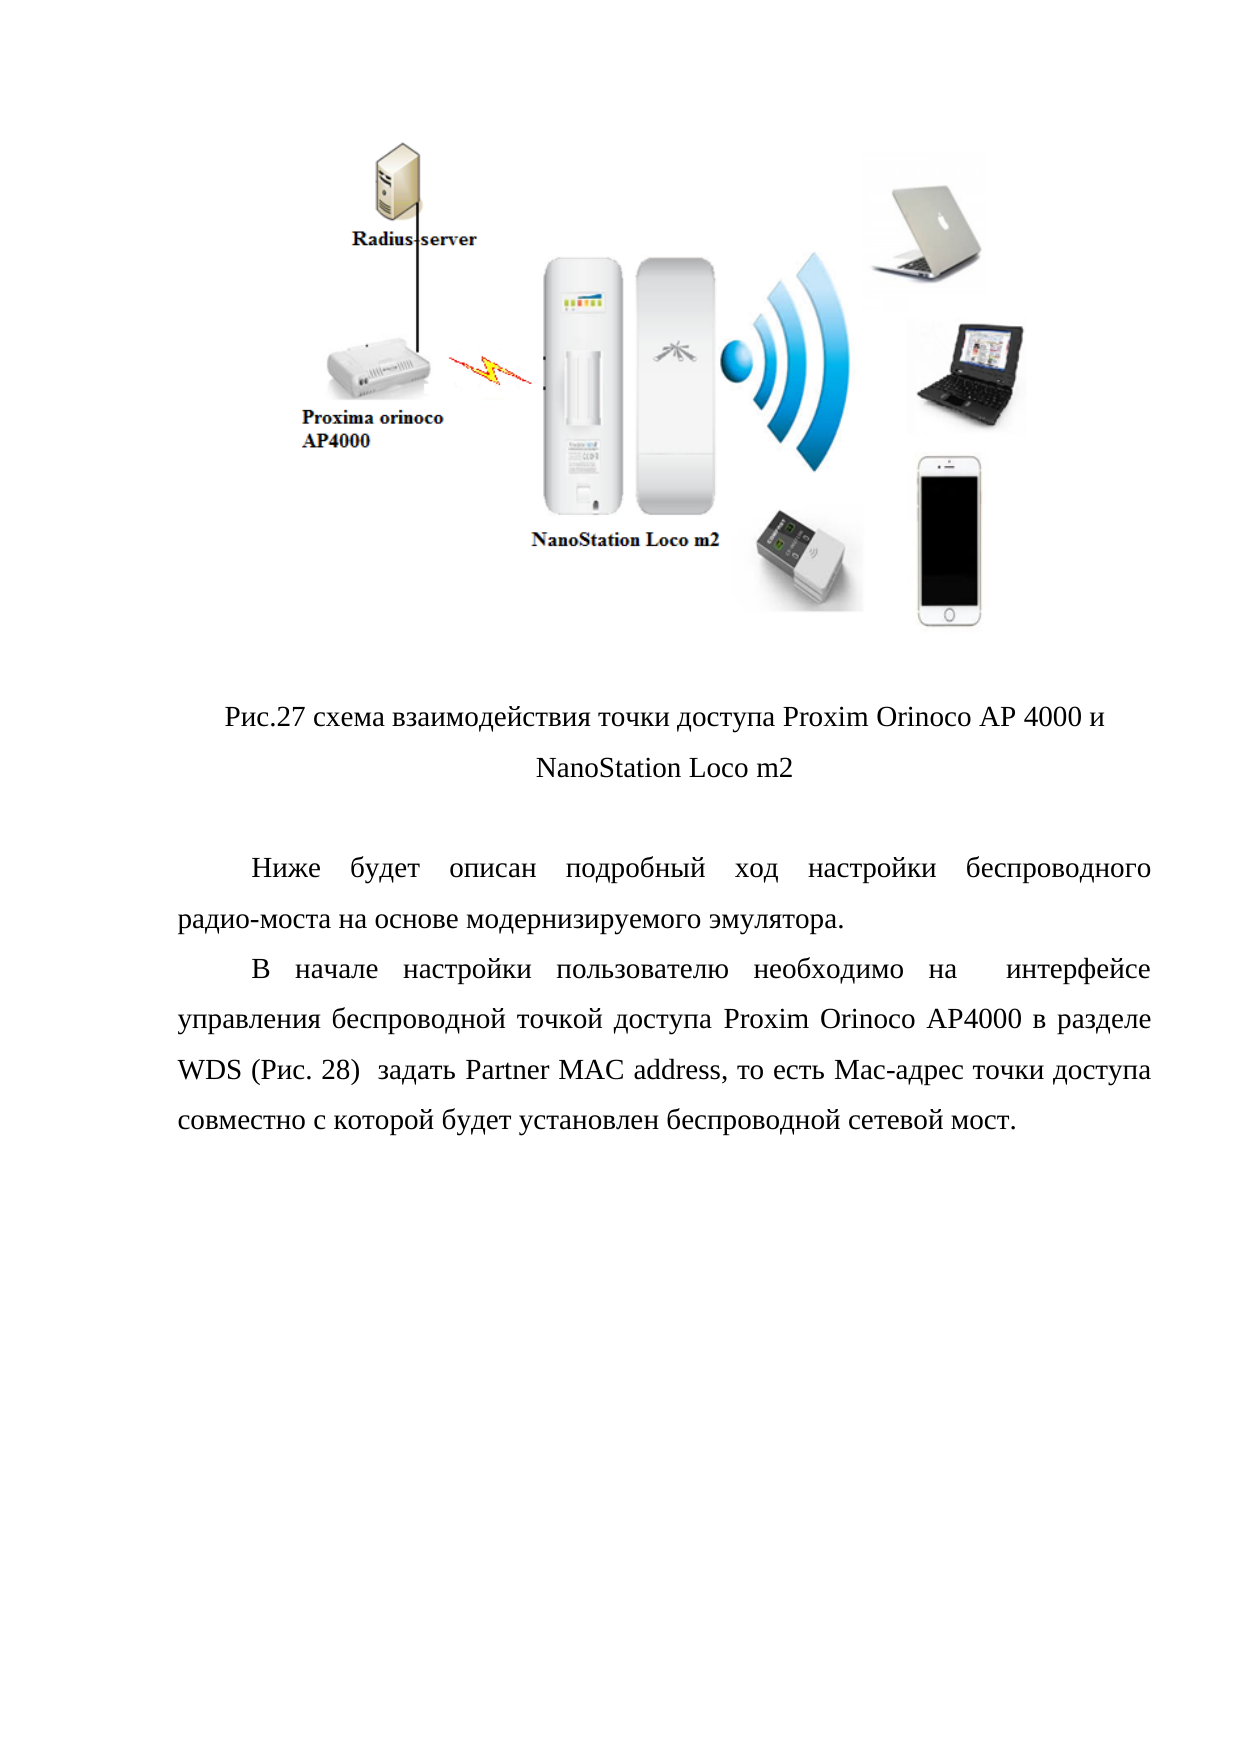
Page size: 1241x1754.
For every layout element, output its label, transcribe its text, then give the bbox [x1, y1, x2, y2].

text Рис.27 схема взаимодействия точки доступа Proxim Orinoco AP 4000 и NanoStation Loco m2 [177, 699, 1152, 783]
text Ниже будет описан подробный ход настройки беспроводного радио-моста на основе модернизируемого эмулятора. [177, 851, 1152, 934]
picture [302, 118, 1027, 636]
text В начале настройки пользователю необходимо на интерфейсе управления беспроводной точкой доступа Proxim Orinoco AP4000 в разделе WDS (Рис. 28) задать Partner MAC address, то есть Mac-адрес точки доступа совместно с которой будет установлен беспроводной сетевой мост. [177, 951, 1152, 1136]
